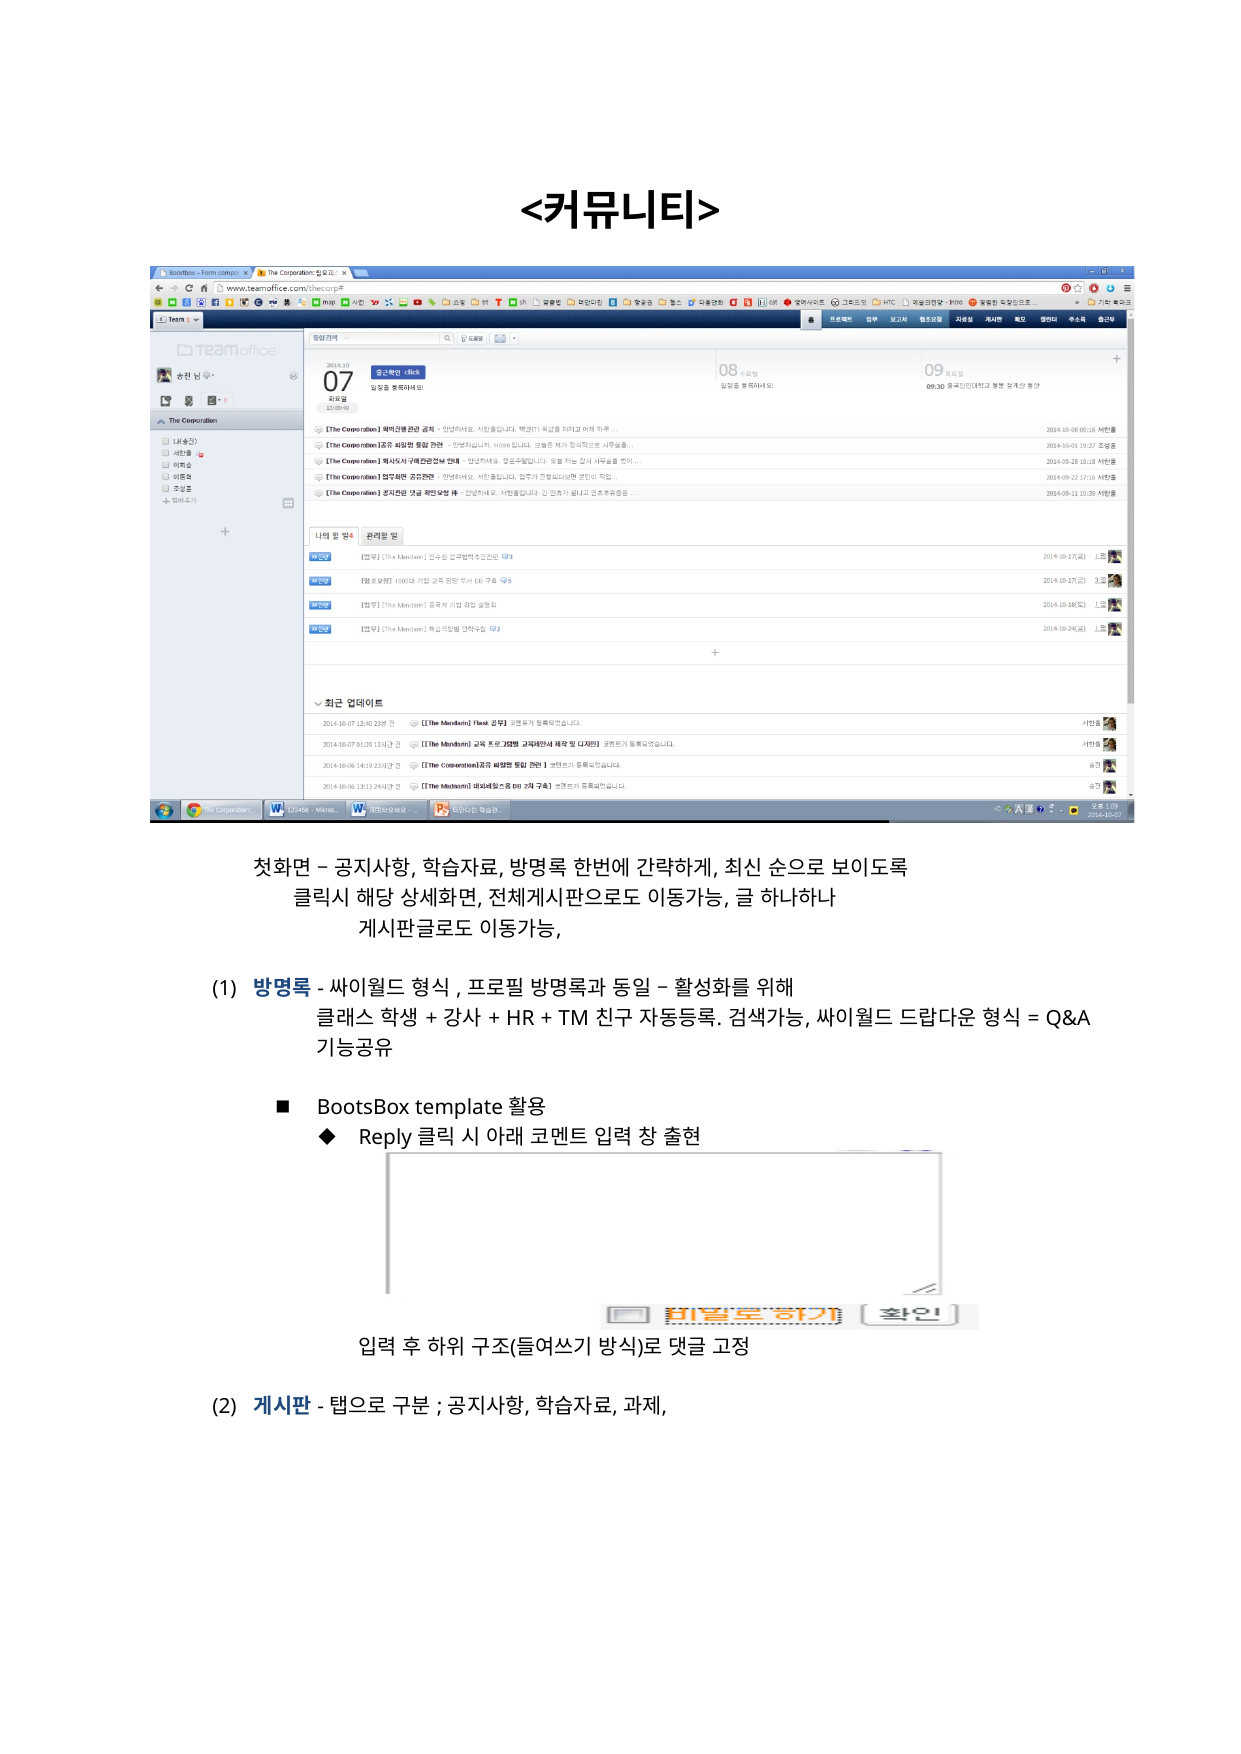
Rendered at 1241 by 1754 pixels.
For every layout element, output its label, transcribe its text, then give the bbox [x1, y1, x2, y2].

text 클릭시 해당 상세화면, 전체게시판으로도 이동가능, 글 하나하나 [150, 882, 1090, 912]
text <커뮤니티> [150, 177, 1090, 238]
text 입력 후 하위 구조(들여쓰기 방식)로 댓글 고정 [358, 1331, 1090, 1361]
text 클래스 학생 + 강사 + HR + TM 친구 자동등록. 검색가능, 싸이월드 드랍다운 형식 = Q&A 기능공유 [317, 1001, 1090, 1062]
list 방명록 - 싸이월드 형식 , 프로필 방명록과 동일 – 활성화를 위해 [212, 971, 1090, 1001]
list 게시판 - 탭으로 구분 ; 공지사항, 학습자료, 과제, [212, 1389, 1090, 1420]
picture [358, 1150, 979, 1331]
text 첫화면 – 공지사항, 학습자료, 방명록 한번에 간략하게, 최신 순으로 보이도록 [254, 851, 1090, 882]
list Reply 클릭 시 아래 코멘트 입력 창 출현 [317, 1120, 1090, 1151]
text 게시판글로도 이동가능, [150, 912, 1090, 942]
picture [150, 266, 1135, 823]
list BootsBox template 활용 [275, 1090, 1090, 1120]
